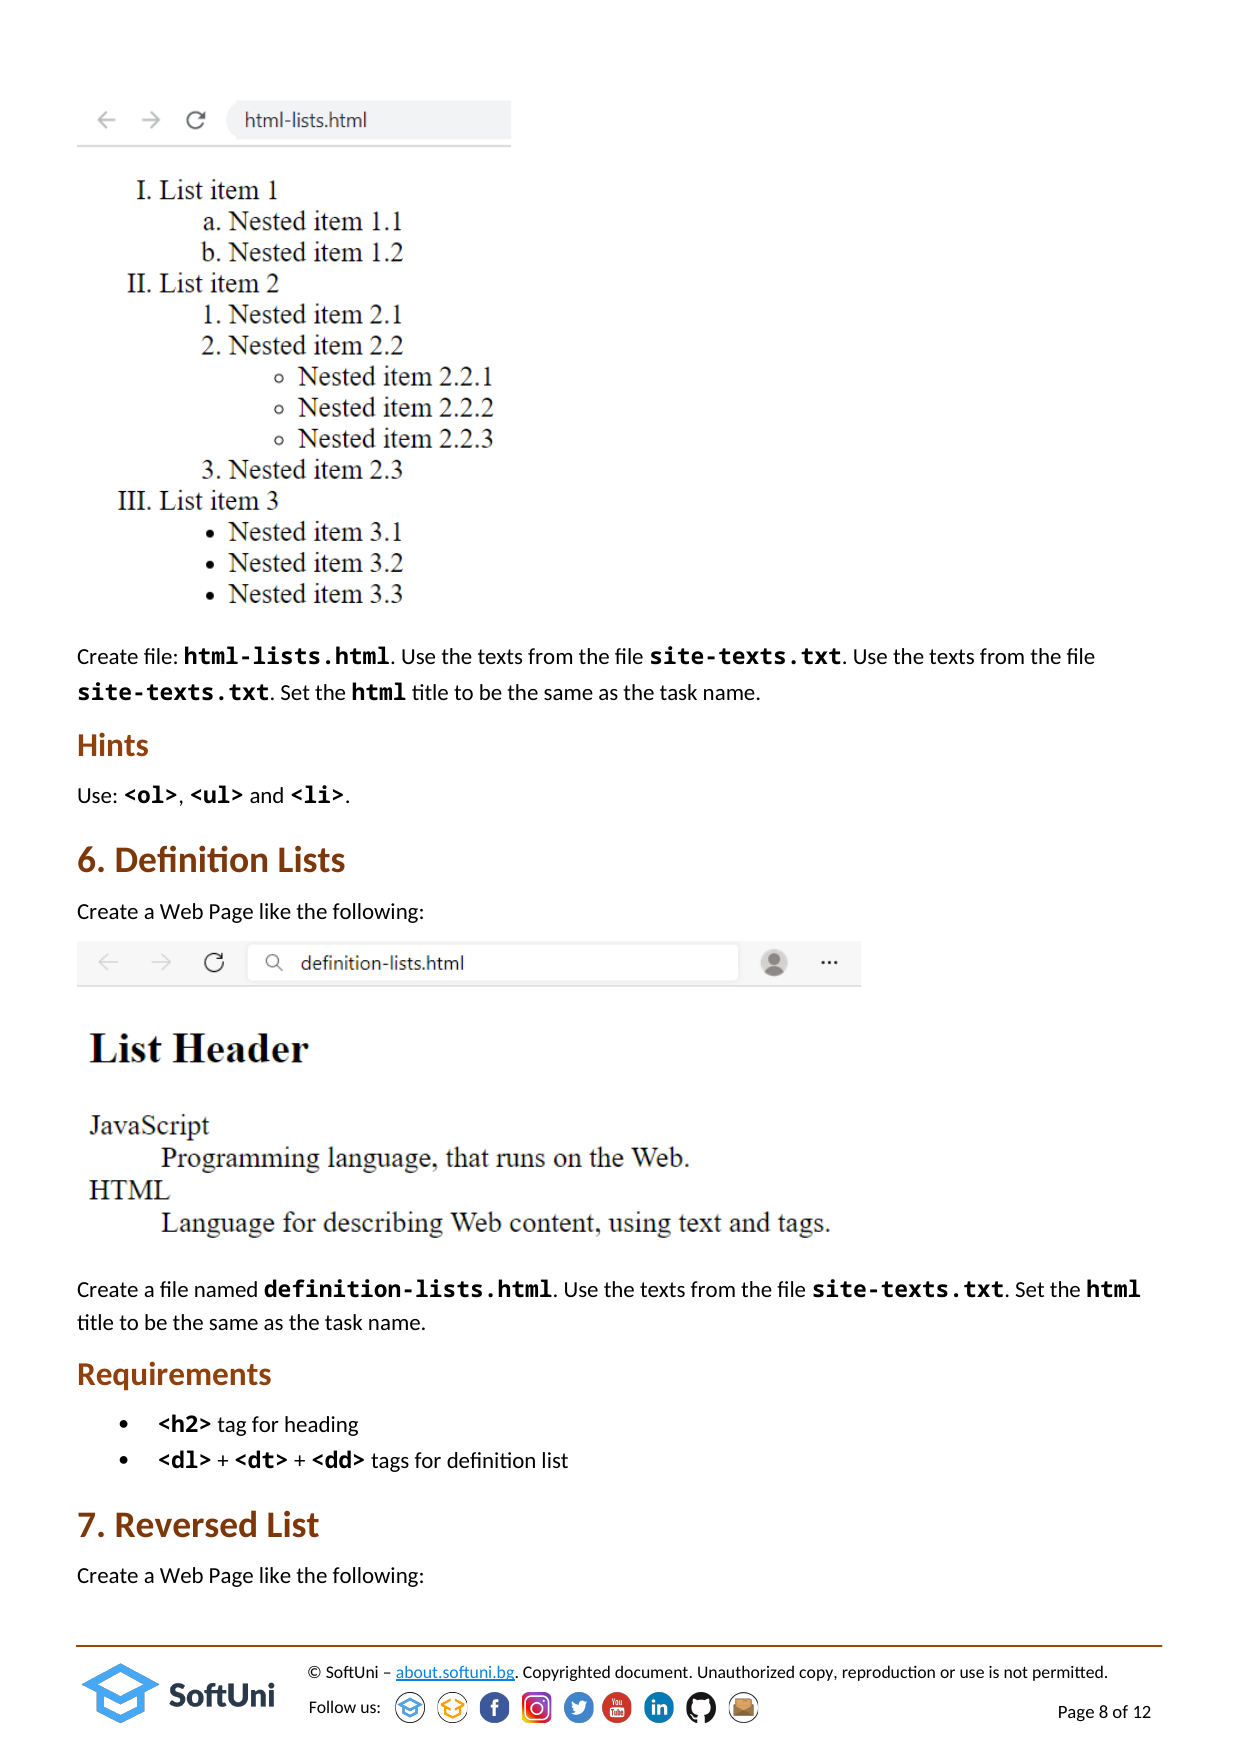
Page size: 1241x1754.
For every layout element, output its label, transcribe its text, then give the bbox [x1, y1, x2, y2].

picture [602, 1692, 632, 1723]
picture [479, 1692, 510, 1723]
list <dl> + <dt> + <dd> tags for definition list [119, 1444, 1163, 1475]
picture [658, 1705, 667, 1714]
subtitle Definition Lists [77, 836, 1163, 882]
picture [75, 1658, 281, 1729]
text Create a Web Page like the following: [77, 1562, 1163, 1589]
list <h2> tag for heading [119, 1408, 1163, 1439]
picture [665, 1692, 674, 1701]
picture [437, 1692, 468, 1723]
text Create a Web Page like the following: [77, 897, 1163, 925]
picture [686, 1692, 716, 1723]
picture [728, 1692, 759, 1723]
subtitle Requirements [77, 1353, 1163, 1393]
text Create file: html-lists.html. Use the texts from the file site-texts.txt. Use the texts from the file site-texts.txt. Set the html title to be the same as the task name. [77, 640, 1163, 707]
picture [76, 95, 512, 623]
picture [644, 1714, 653, 1723]
subtitle Reversed List [77, 1501, 1163, 1546]
text Create a file named definition-lists.html. Use the texts from the file site-texts.txt. Set the html title to be the same as the task name. [77, 1273, 1163, 1336]
subtitle Hints [77, 724, 1163, 765]
picture [644, 1692, 653, 1701]
text Use: <ol>, <ul> and <li>. [77, 779, 1163, 810]
picture [564, 1692, 594, 1723]
picture [395, 1692, 425, 1723]
picture [665, 1714, 674, 1723]
picture [522, 1692, 552, 1723]
picture [76, 941, 862, 1256]
